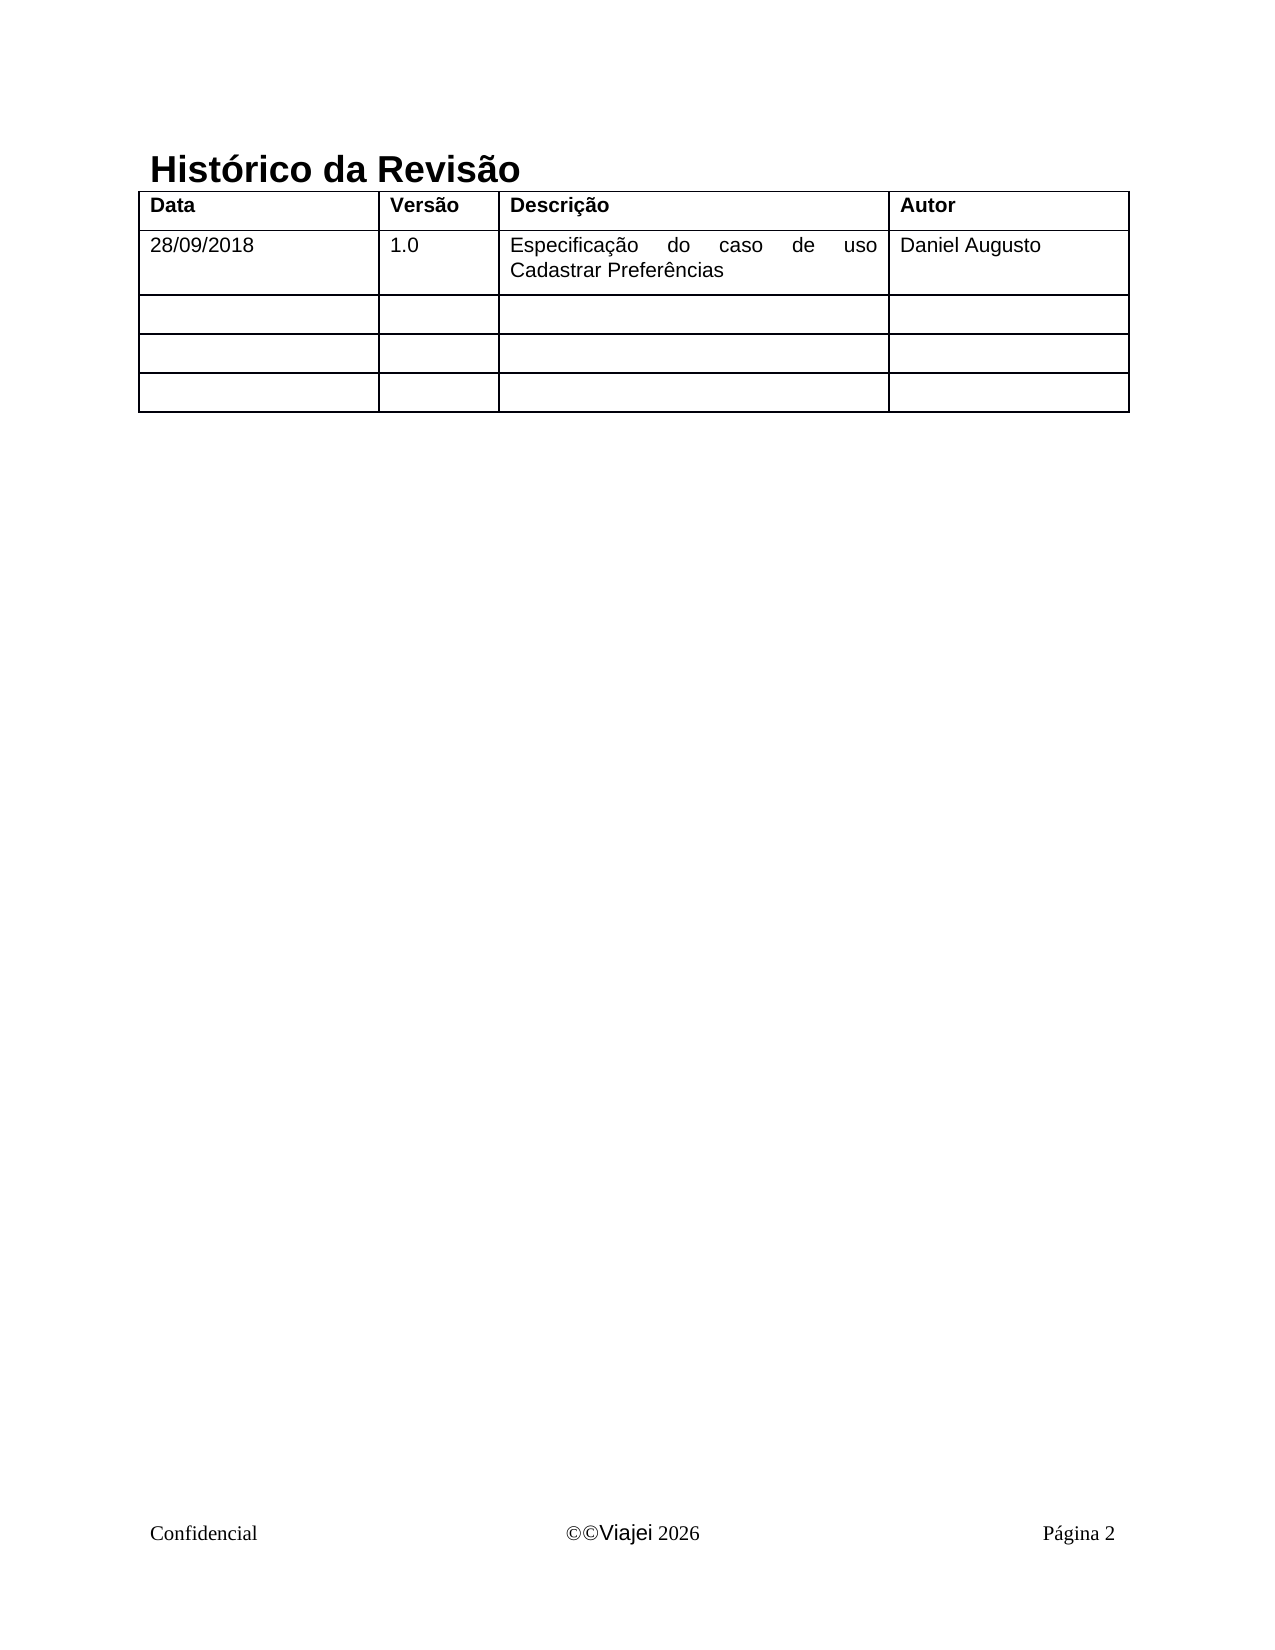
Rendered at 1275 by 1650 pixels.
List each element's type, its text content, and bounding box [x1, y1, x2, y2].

table_cell [380, 374, 498, 411]
table_cell [890, 296, 1128, 333]
table_cell 1.0 [380, 231, 498, 294]
table_header Data [140, 192, 378, 230]
table_cell [890, 335, 1128, 372]
table_cell Especificação do caso de uso Cadastrar Preferências [500, 231, 888, 294]
table_cell [890, 374, 1128, 411]
table_cell [380, 335, 498, 372]
table_header Versão [380, 192, 498, 230]
table_cell [500, 374, 888, 411]
table_cell [500, 296, 888, 333]
table_cell [500, 335, 888, 372]
table_cell [380, 296, 498, 333]
table_header Autor [890, 192, 1128, 230]
table_cell 28/09/2018 [140, 231, 378, 294]
table_cell Daniel Augusto [890, 231, 1128, 294]
table_header Descrição [500, 192, 888, 230]
table_cell [140, 296, 378, 333]
table_cell [140, 374, 378, 411]
table_cell [140, 335, 378, 372]
title Histórico da Revisão [150, 148, 1125, 191]
